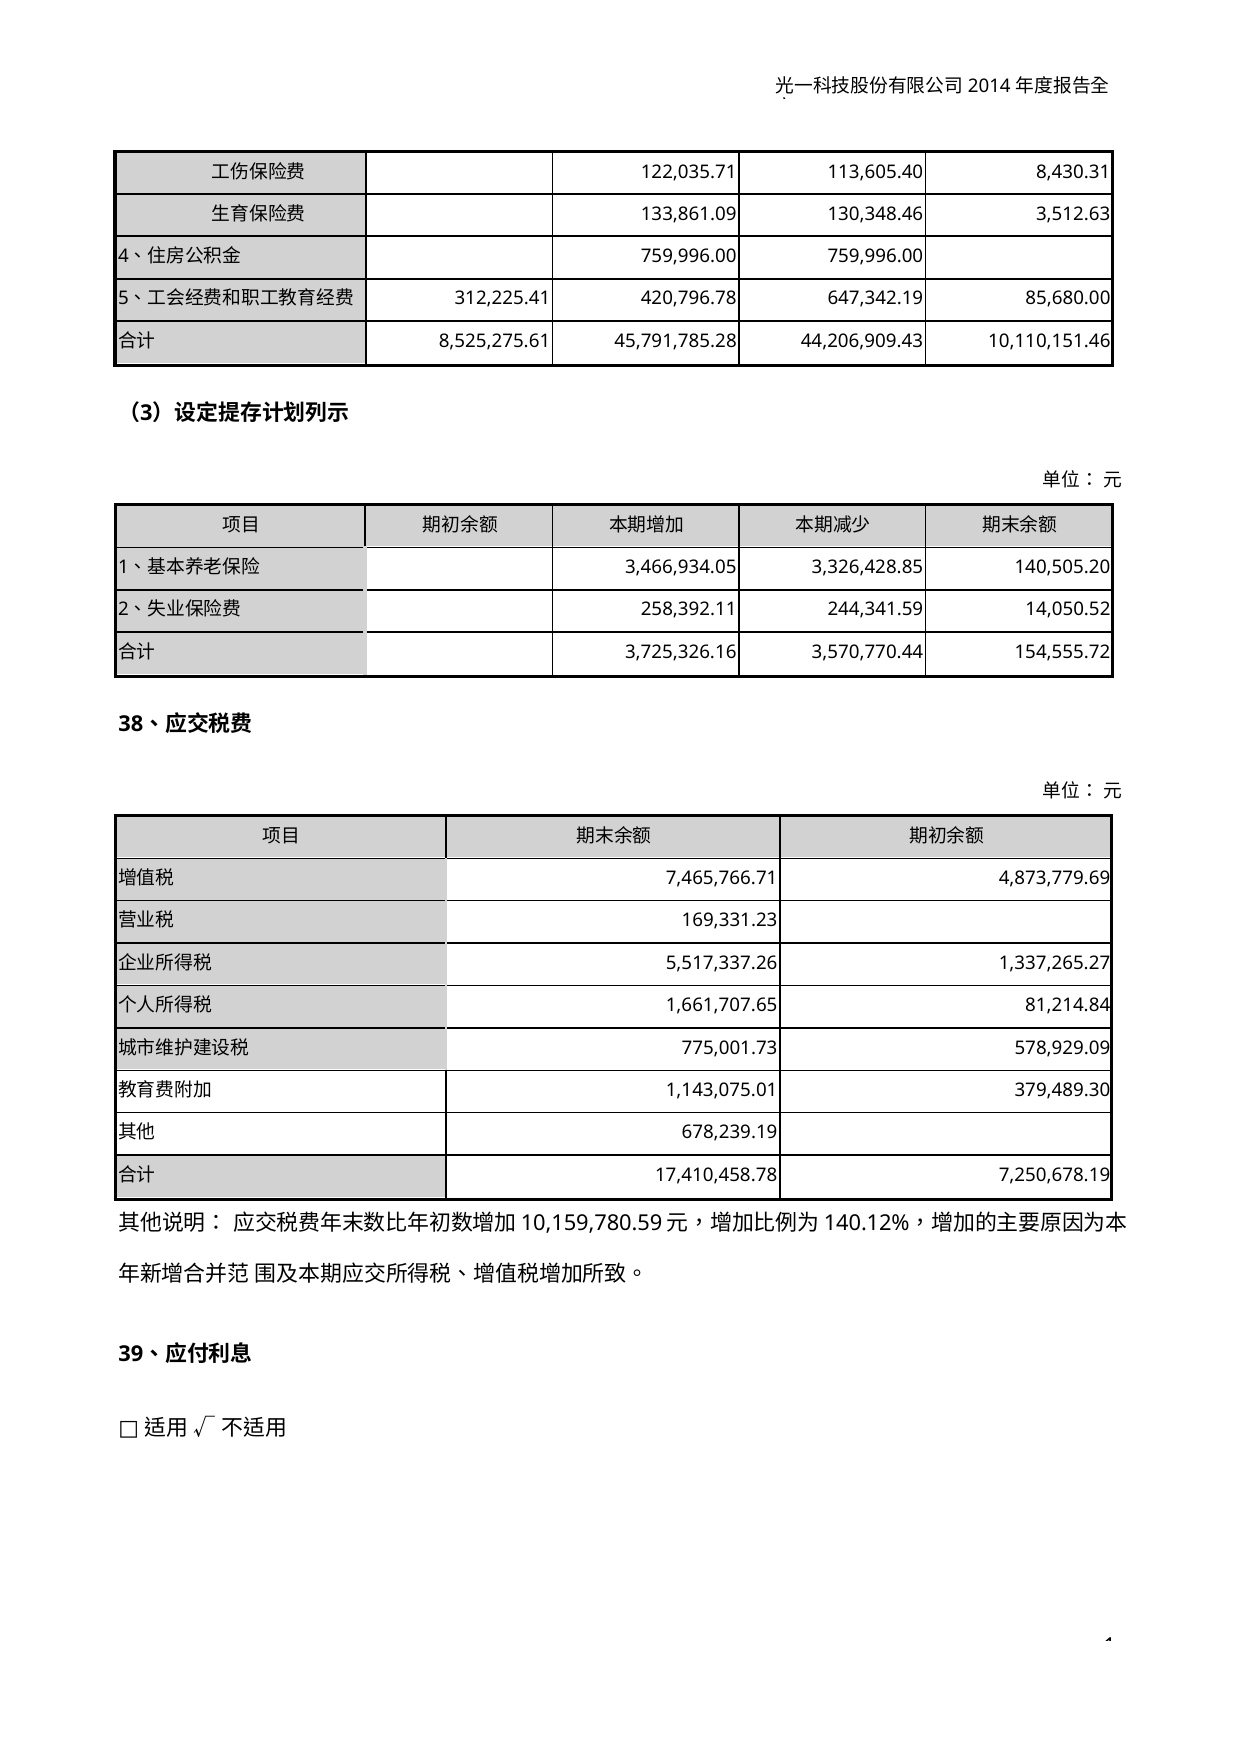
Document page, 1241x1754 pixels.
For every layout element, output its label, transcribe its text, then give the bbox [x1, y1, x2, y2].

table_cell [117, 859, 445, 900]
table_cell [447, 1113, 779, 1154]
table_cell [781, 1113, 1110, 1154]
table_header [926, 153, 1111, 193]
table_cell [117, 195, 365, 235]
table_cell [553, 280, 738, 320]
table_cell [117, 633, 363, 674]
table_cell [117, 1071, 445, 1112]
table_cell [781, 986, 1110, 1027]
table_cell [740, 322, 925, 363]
subtitle （3）设定提存计划列示 [118, 397, 1138, 427]
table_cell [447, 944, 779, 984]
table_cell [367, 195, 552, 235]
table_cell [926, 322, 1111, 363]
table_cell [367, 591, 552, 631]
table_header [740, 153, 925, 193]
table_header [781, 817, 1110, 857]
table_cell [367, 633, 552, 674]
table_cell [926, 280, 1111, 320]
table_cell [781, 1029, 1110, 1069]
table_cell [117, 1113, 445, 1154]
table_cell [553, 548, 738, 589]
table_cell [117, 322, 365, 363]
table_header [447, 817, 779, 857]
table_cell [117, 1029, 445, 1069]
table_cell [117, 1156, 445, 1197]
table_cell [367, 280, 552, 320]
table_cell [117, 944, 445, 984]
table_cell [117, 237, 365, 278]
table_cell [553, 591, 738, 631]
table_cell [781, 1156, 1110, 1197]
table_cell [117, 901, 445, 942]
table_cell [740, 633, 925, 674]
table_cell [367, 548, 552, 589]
text 其他说明： 应交税费年末数比年初数增加10,159,780.59元，增加比例为140.12%，增加的主要原因为本年新增合并范 围及本期应交所得税、增值税增加所致。 [118, 1207, 1138, 1288]
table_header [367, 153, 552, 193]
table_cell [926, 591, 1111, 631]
text 单位： 元 [102, 777, 1122, 803]
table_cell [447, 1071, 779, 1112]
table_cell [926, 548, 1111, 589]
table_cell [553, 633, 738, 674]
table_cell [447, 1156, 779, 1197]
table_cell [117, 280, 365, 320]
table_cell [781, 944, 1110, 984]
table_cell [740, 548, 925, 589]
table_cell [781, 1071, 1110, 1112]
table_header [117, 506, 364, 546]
text 单位： 元 [102, 466, 1122, 492]
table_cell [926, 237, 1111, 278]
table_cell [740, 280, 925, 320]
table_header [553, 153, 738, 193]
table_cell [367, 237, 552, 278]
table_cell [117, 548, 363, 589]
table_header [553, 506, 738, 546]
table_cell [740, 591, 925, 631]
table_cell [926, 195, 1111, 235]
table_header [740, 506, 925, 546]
subtitle 39、应付利息 [118, 1338, 1138, 1367]
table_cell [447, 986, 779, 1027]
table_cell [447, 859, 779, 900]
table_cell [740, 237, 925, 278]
subtitle 38、应交税费 [118, 708, 1138, 738]
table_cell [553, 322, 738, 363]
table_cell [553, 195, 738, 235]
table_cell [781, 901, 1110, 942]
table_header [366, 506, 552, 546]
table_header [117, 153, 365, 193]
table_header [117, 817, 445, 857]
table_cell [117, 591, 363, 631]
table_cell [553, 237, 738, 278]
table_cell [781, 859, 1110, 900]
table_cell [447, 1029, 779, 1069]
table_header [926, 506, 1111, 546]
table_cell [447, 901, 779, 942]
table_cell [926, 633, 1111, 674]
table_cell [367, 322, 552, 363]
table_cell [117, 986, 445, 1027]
text □ 适用 √ 不适用 [118, 1412, 1138, 1442]
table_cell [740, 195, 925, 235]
